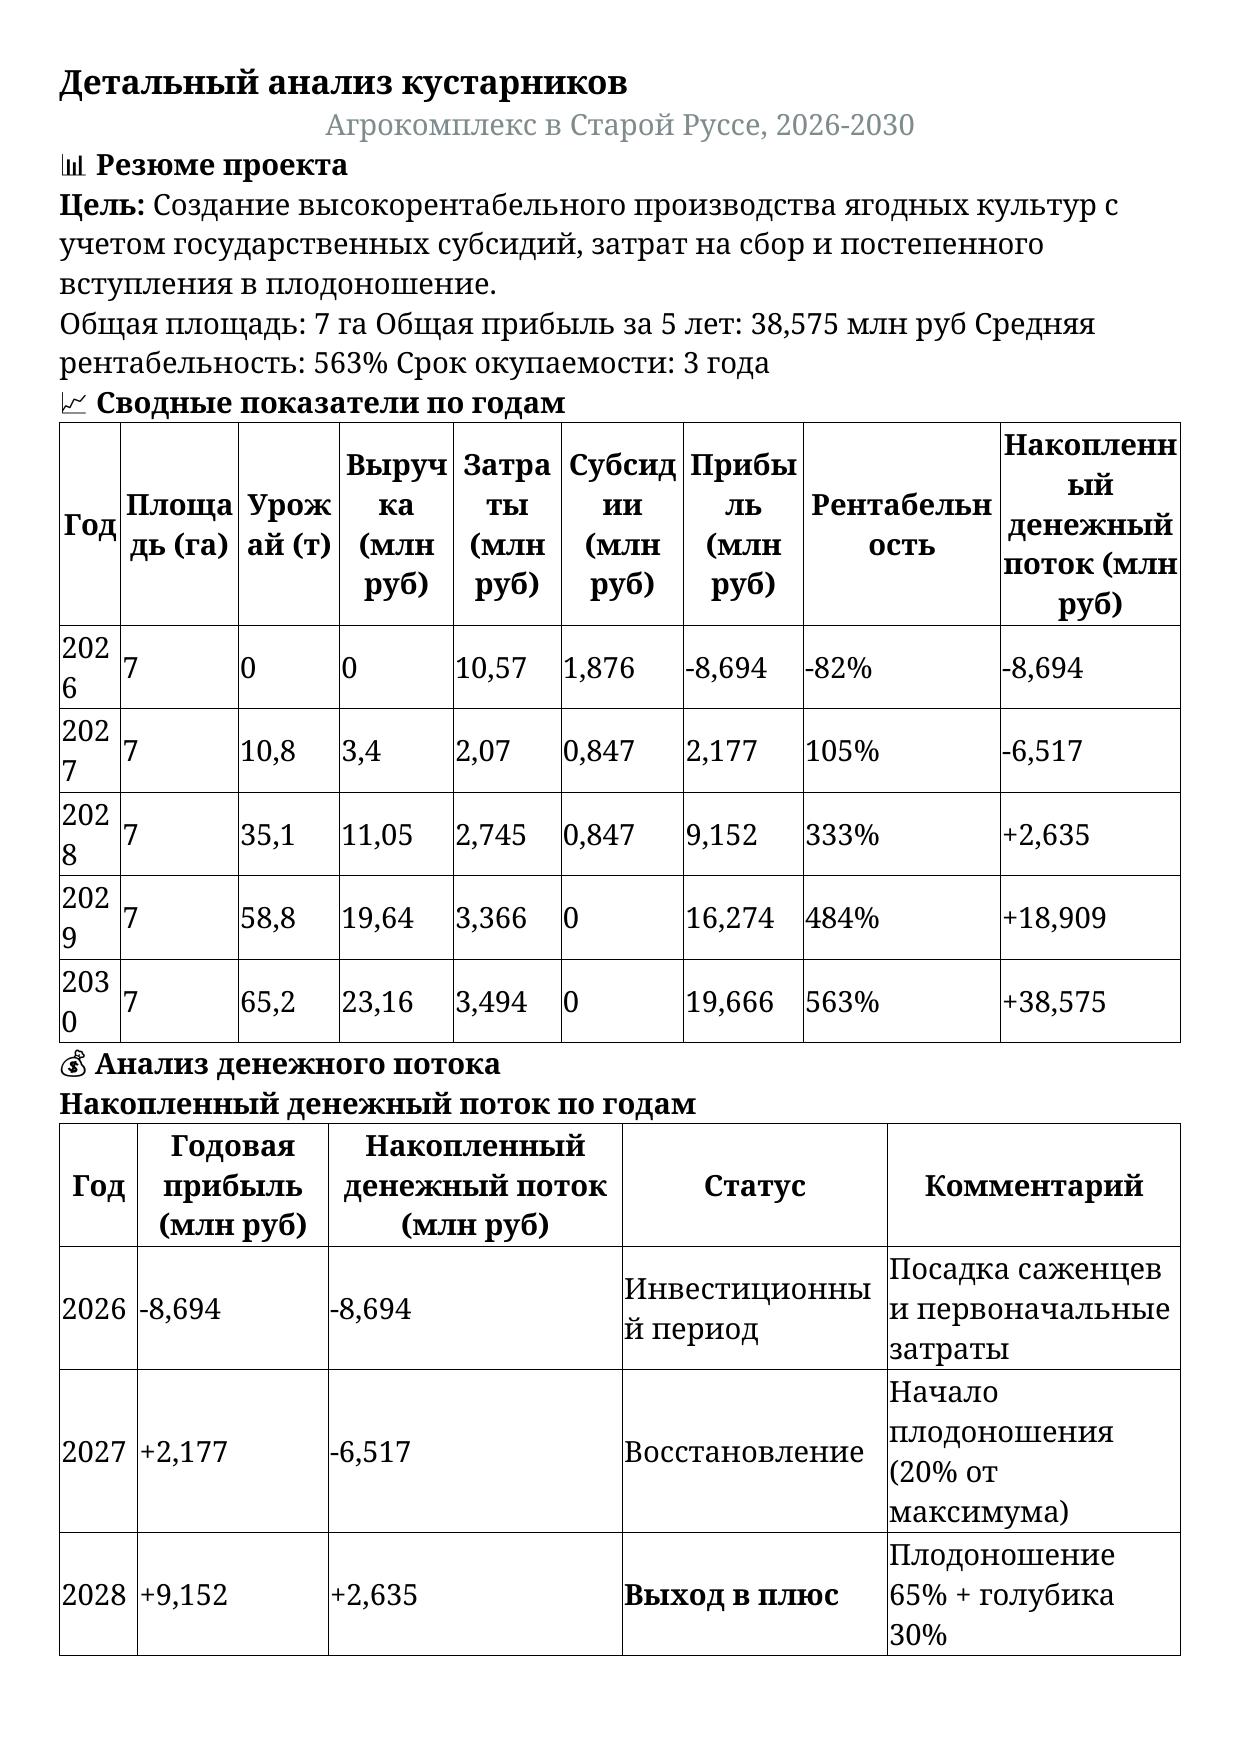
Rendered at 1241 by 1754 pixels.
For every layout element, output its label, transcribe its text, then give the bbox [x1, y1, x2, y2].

text Общая площадь: 7 га Общая прибыль за 5 лет: 38,575 млн руб Средняя рентабельность: 563% Срок окупаемости: 3 года [59, 303, 1181, 382]
table_cell 563% [804, 960, 1000, 1042]
table_cell 3,366 [454, 876, 561, 959]
table_cell 0 [340, 626, 453, 708]
table_cell -6,517 [1001, 709, 1180, 792]
table_cell 0 [239, 626, 339, 708]
table_header Год [60, 423, 120, 624]
table_cell -8,694 [684, 626, 803, 708]
table_cell -8,694 [1001, 626, 1180, 708]
table_cell 333% [804, 793, 1000, 875]
table_cell +2,635 [329, 1533, 622, 1655]
table_header Затраты (млн руб) [454, 423, 561, 624]
table_cell Восстановление [623, 1370, 887, 1532]
table_cell 2,07 [454, 709, 561, 792]
table_cell 65,2 [239, 960, 339, 1042]
table_cell -6,517 [329, 1370, 622, 1532]
text Детальный анализ кустарников [59, 59, 1181, 104]
table_cell 2027 [60, 1370, 137, 1532]
table_header Прибыль (млн руб) [684, 423, 803, 624]
table_cell 58,8 [239, 876, 339, 959]
table_cell 7 [121, 793, 238, 875]
table_header Год [60, 1124, 137, 1246]
table_cell Начало плодоношения (20% от максимума) [888, 1370, 1180, 1532]
table_cell 16,274 [684, 876, 803, 959]
table_cell Плодоношение 65% + голубика 30% [888, 1533, 1180, 1655]
table_cell 19,666 [684, 960, 803, 1042]
table_cell 19,64 [340, 876, 453, 959]
table_cell 10,57 [454, 626, 561, 708]
table_cell 2027 [60, 709, 120, 792]
table_cell 35,1 [239, 793, 339, 875]
text 📊 Резюме проекта [59, 144, 1181, 184]
text Накопленный денежный поток по годам [59, 1083, 1181, 1123]
table_cell 2026 [60, 1247, 137, 1369]
table_cell +2,177 [138, 1370, 328, 1532]
table_cell 3,494 [454, 960, 561, 1042]
table_cell 7 [121, 626, 238, 708]
table_cell 9,152 [684, 793, 803, 875]
text 💰 Анализ денежного потока [59, 1043, 1181, 1083]
table_header Выручка (млн руб) [340, 423, 453, 624]
table_cell -8,694 [138, 1247, 328, 1369]
table_cell Инвестиционный период [623, 1247, 887, 1369]
table_cell 2028 [60, 793, 120, 875]
table_cell 3,4 [340, 709, 453, 792]
table_header Комментарий [888, 1124, 1180, 1246]
table_header Годовая прибыль (млн руб) [138, 1124, 328, 1246]
table_header Субсидии (млн руб) [562, 423, 683, 624]
table_header Статус [623, 1124, 887, 1246]
table_cell 2030 [60, 960, 120, 1042]
table_cell 7 [121, 960, 238, 1042]
text Цель: Создание высокорентабельного производства ягодных культур с учетом государственных субсидий, затрат на сбор и постепенного вступления в плодоношение. [59, 184, 1181, 303]
table_cell Посадка саженцев и первоначальные затраты [888, 1247, 1180, 1369]
table_cell 2,745 [454, 793, 561, 875]
table_cell 0 [562, 960, 683, 1042]
table_cell 484% [804, 876, 1000, 959]
table_header Площадь (га) [121, 423, 238, 624]
table_cell +38,575 [1001, 960, 1180, 1042]
table_cell 0,847 [562, 793, 683, 875]
table_header Урожай (т) [239, 423, 339, 624]
table_cell Выход в плюс [623, 1533, 887, 1655]
table_header Накопленный денежный поток (млн руб) [329, 1124, 622, 1246]
table_header Накопленный денежный поток (млн руб) [1001, 423, 1180, 624]
table_cell 7 [121, 709, 238, 792]
text Агрокомплекс в Старой Руссе, 2026-2030 [59, 104, 1181, 144]
table_cell 0,847 [562, 709, 683, 792]
table_header Рентабельность [804, 423, 1000, 624]
table_cell 2029 [60, 876, 120, 959]
table_cell 11,05 [340, 793, 453, 875]
table_cell +2,635 [1001, 793, 1180, 875]
text 📈 Сводные показатели по годам [59, 382, 1181, 422]
table_cell +9,152 [138, 1533, 328, 1655]
table_cell -82% [804, 626, 1000, 708]
table_cell -8,694 [329, 1247, 622, 1369]
table_cell 1,876 [562, 626, 683, 708]
table_cell 0 [562, 876, 683, 959]
table_cell 2,177 [684, 709, 803, 792]
table_cell 2028 [60, 1533, 137, 1655]
table_cell 2026 [60, 626, 120, 708]
table_cell 7 [121, 876, 238, 959]
table_cell 10,8 [239, 709, 339, 792]
table_cell 23,16 [340, 960, 453, 1042]
table_cell 105% [804, 709, 1000, 792]
table_cell +18,909 [1001, 876, 1180, 959]
